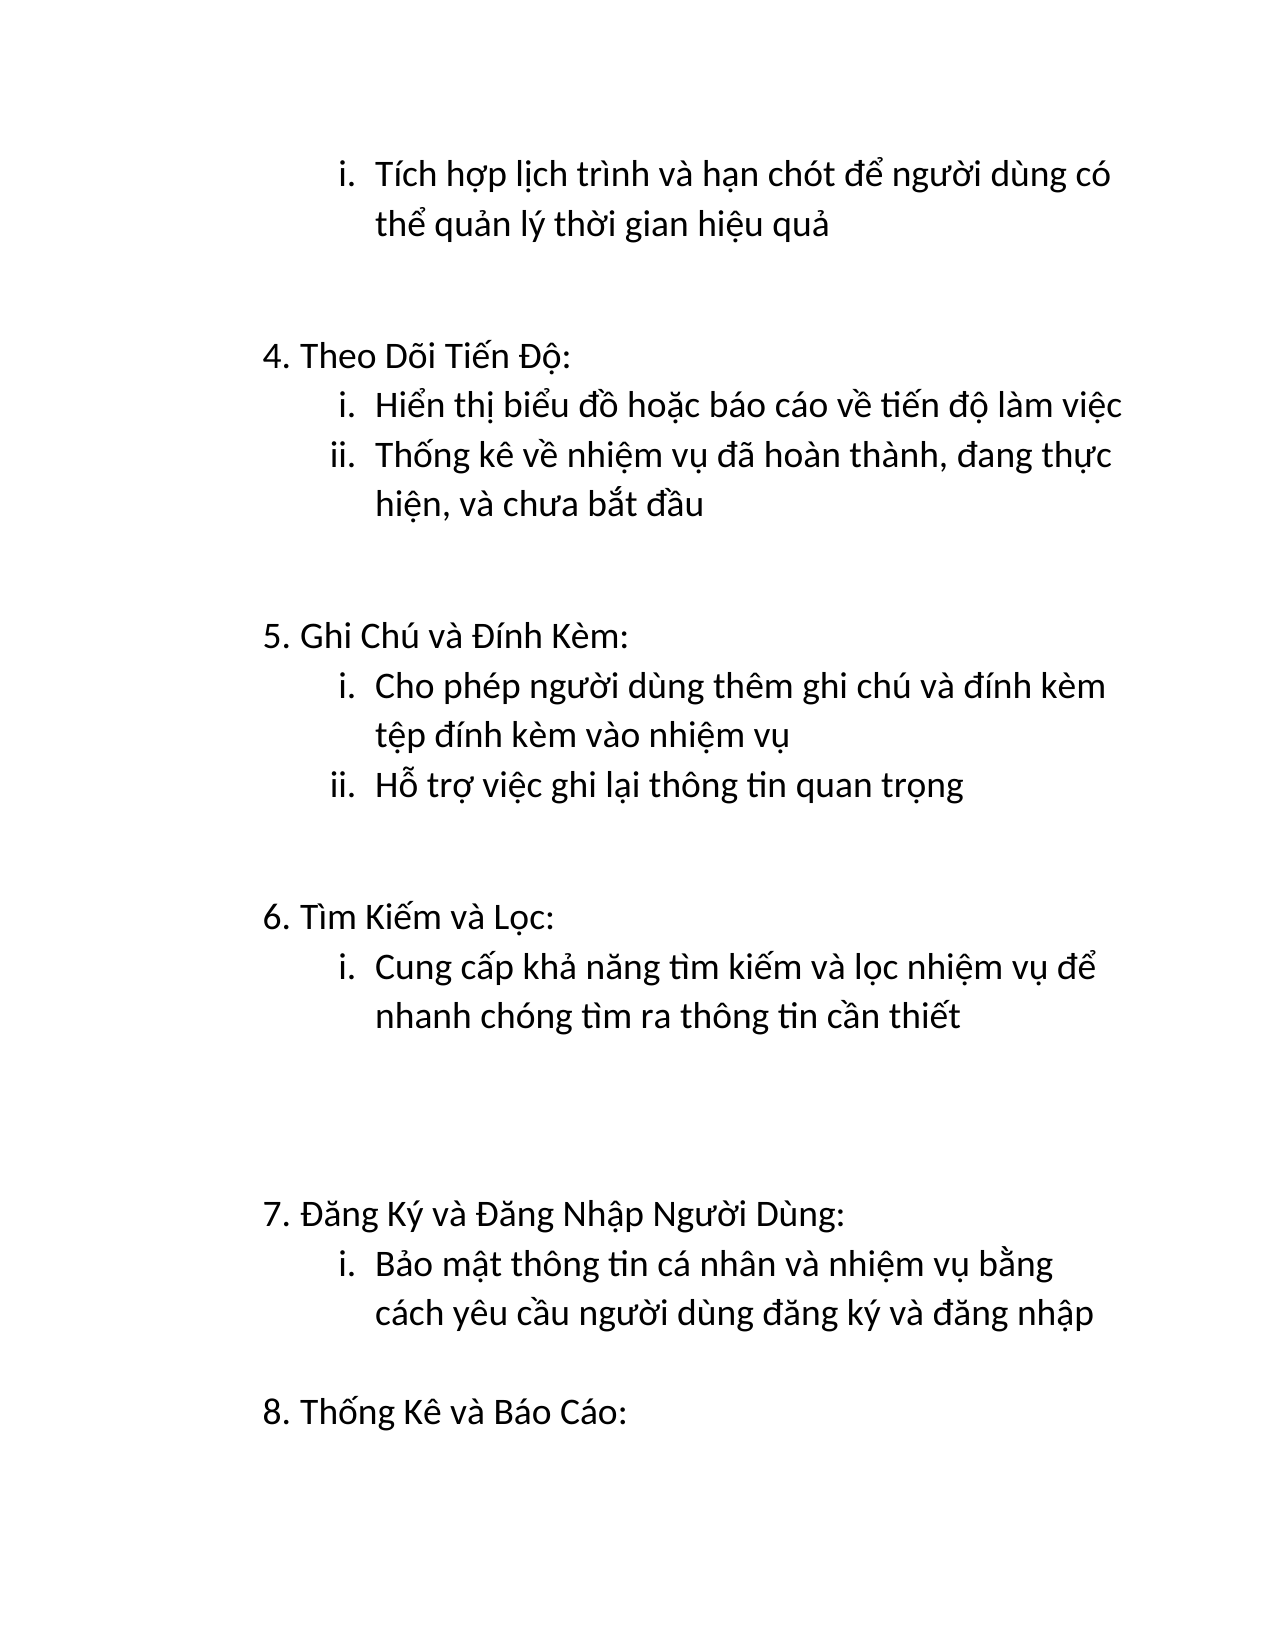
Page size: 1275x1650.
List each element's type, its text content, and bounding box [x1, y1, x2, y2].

list Tìm Kiếm và Lọc: [262, 893, 1125, 939]
list Hiển thị biểu đồ hoặc báo cáo về tiến độ làm việc [356, 381, 1125, 427]
list Hỗ trợ việc ghi lại thông tin quan trọng [356, 761, 1125, 807]
list Tích hợp lịch trình và hạn chót để người dùng có thể quản lý thời gian hiệu quả [356, 150, 1125, 245]
list Bảo mật thông tin cá nhân và nhiệm vụ bằng cách yêu cầu người dùng đăng ký và đăng nhập [356, 1239, 1125, 1335]
list Cho phép người dùng thêm ghi chú và đính kèm tệp đính kèm vào nhiệm vụ [356, 662, 1125, 757]
list Cung cấp khả năng tìm kiếm và lọc nhiệm vụ để nhanh chóng tìm ra thông tin cần thiết [356, 943, 1125, 1038]
list Đăng Ký và Đăng Nhập Người Dùng: [262, 1190, 1125, 1236]
list Theo Dõi Tiến Độ: [262, 332, 1125, 378]
list Ghi Chú và Đính Kèm: [262, 612, 1125, 658]
list Thống kê về nhiệm vụ đã hoàn thành, đang thực hiện, và chưa bắt đầu [356, 431, 1125, 526]
list Thống Kê và Báo Cáo: [262, 1388, 1125, 1434]
